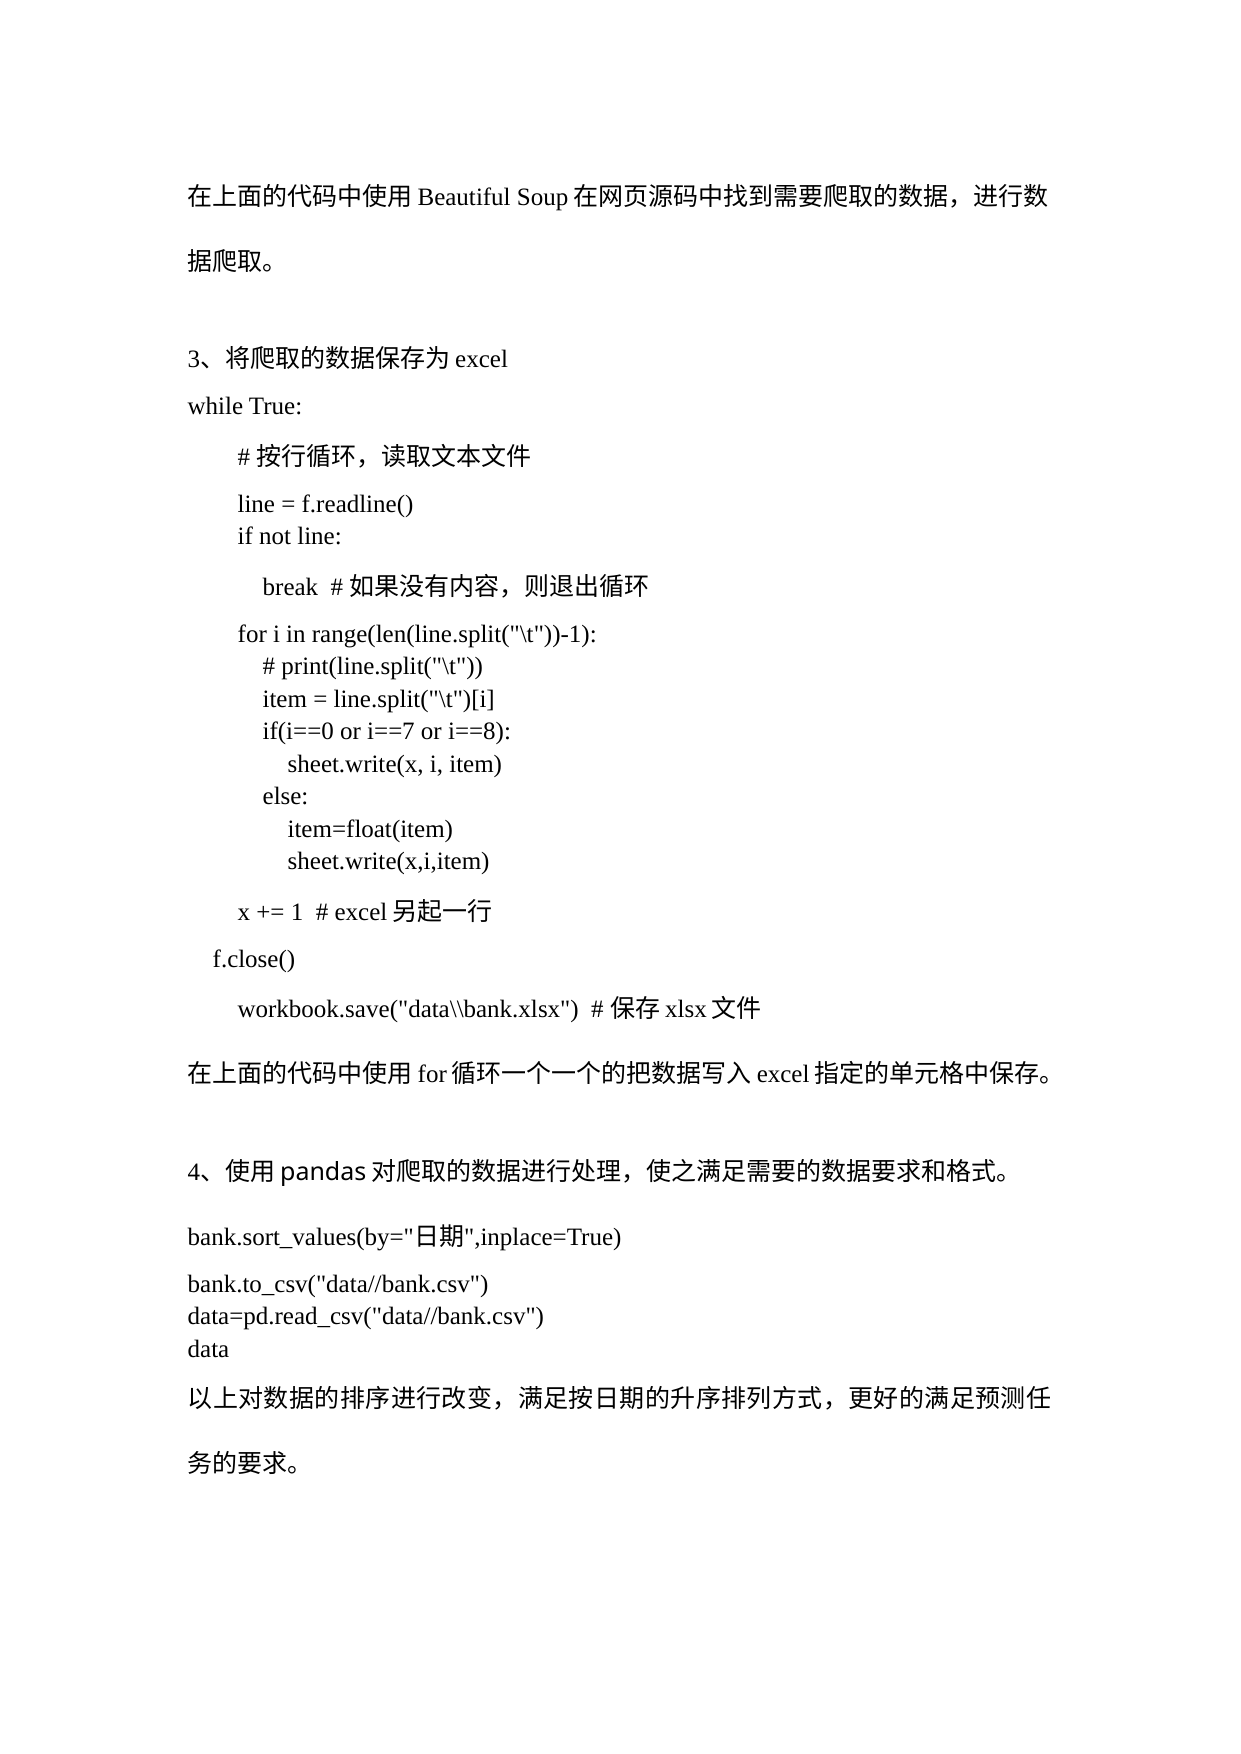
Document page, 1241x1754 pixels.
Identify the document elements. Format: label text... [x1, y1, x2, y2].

list else: [187, 779, 1053, 812]
list for i in range(len(line.split("\t"))-1): [187, 617, 1053, 649]
list data=pd.read_csv("data//bank.csv") [187, 1299, 1053, 1332]
list line = f.readline() [187, 487, 1053, 519]
list item = line.split("\t")[i] [187, 682, 1053, 714]
list bank.sort_values(by="日期",inplace=True) [187, 1202, 1053, 1267]
list data [187, 1332, 1053, 1364]
list bank.to_csv("data//bank.csv") [187, 1267, 1053, 1299]
list sheet.write(x,i,item) [187, 844, 1053, 877]
list if not line: [187, 519, 1053, 552]
list item=float(item) [187, 812, 1053, 844]
list x += 1 # excel另起一行 [187, 877, 1053, 942]
list 3、将爬取的数据保存为excel [187, 324, 1053, 389]
list break # 如果没有内容，则退出循环 [187, 552, 1053, 617]
list f.close() [187, 942, 1053, 974]
list workbook.save("data\\bank.xlsx") # 保存xlsx文件 [187, 974, 1053, 1039]
list # 按行循环，读取文本文件 [187, 422, 1053, 487]
list if(i==0 or i==7 or i==8): [187, 714, 1053, 747]
list 以上对数据的排序进行改变，满足按日期的升序排列方式，更好的满足预测任务的要求。 [187, 1364, 1053, 1494]
list sheet.write(x, i, item) [187, 747, 1053, 779]
list 在上面的代码中使用for循环一个一个的把数据写入excel指定的单元格中保存。 [187, 1039, 1053, 1104]
list 在上面的代码中使用Beautiful Soup在网页源码中找到需要爬取的数据，进行数据爬取。 [187, 162, 1053, 292]
list # print(line.split("\t")) [187, 649, 1053, 682]
list 4、使用pandas对爬取的数据进行处理，使之满足需要的数据要求和格式。 [187, 1137, 1053, 1202]
list while True: [187, 389, 1053, 422]
